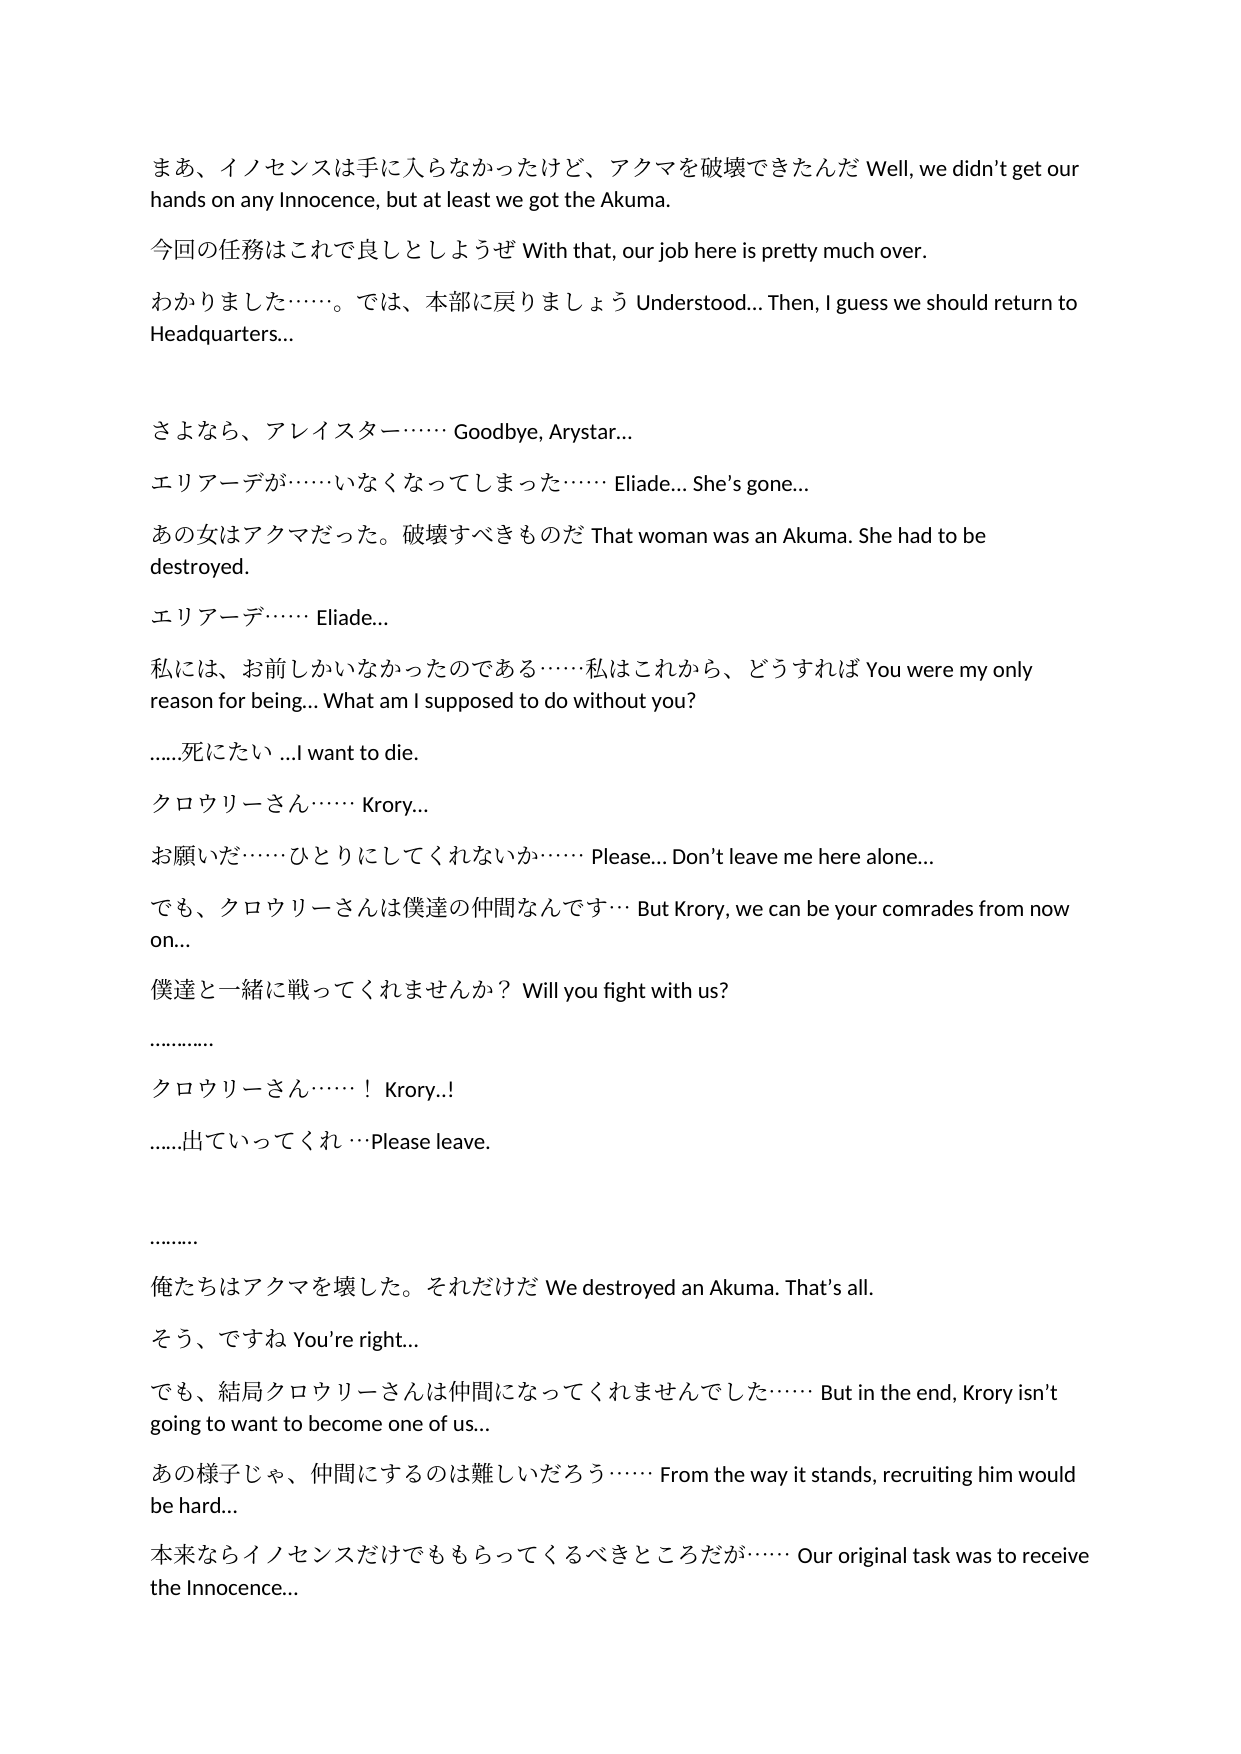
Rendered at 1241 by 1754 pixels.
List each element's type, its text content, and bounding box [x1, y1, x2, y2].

text ………… [150, 1024, 1090, 1052]
text あの女はアクマだった。破壊すべきものだ That woman was an Akuma. She had to be destroyed. [150, 517, 1090, 581]
text 本来ならイノセンスだけでももらってくるべきところだが…… Our original task was to receive the Innocence… [150, 1538, 1090, 1601]
text そう、ですね You’re right… [150, 1321, 1090, 1354]
text クロウリーさん……！ Krory..! [150, 1071, 1090, 1104]
text 今回の任務はこれで良しとしようぜ With that, our job here is pretty much over. [150, 232, 1090, 265]
text まあ、イノセンスは手に入らなかったけど、アクマを破壊できたんだ Well, we didn’t get our hands on any Innocence, but at least we got the Akuma. [150, 150, 1090, 213]
text 私には、お前しかいなかったのである……私はこれから、どうすれば You were my only reason for being… What am I supposed to do without you? [150, 652, 1090, 715]
text エリアーデが……いなくなってしまった…… Eliade... She’s gone… [150, 465, 1090, 498]
text でも、結局クロウリーさんは仲間になってくれませんでした…… But in the end, Krory isn’t going to want to become one of us… [150, 1374, 1090, 1437]
text 俺たちはアクマを壊した。それだけだ We destroyed an Akuma. That’s all. [150, 1269, 1090, 1302]
text お願いだ……ひとりにしてくれないか…… Please… Don’t leave me here alone… [150, 838, 1090, 871]
text エリアーデ…… Eliade… [150, 599, 1090, 632]
text でも、クロウリーさんは僕達の仲間なんです… But Krory, we can be your comrades from now on… [150, 890, 1090, 953]
text 僕達と一緒に戦ってくれませんか？ Will you fight with us? [150, 972, 1090, 1005]
text さよなら、アレイスター…… Goodbye, Arystar… [150, 413, 1090, 446]
text わかりました……。では、本部に戻りましょうUnderstood… Then, I guess we should return to Headquarters… [150, 284, 1090, 347]
text ……出ていってくれ …Please leave. [150, 1123, 1090, 1156]
text クロウリーさん…… Krory… [150, 786, 1090, 819]
text ……… [150, 1222, 1090, 1250]
text ……死にたい ...I want to die. [150, 733, 1090, 766]
text あの様子じゃ、仲間にするのは難しいだろう…… From the way it stands, recruiting him would be hard… [150, 1456, 1090, 1519]
